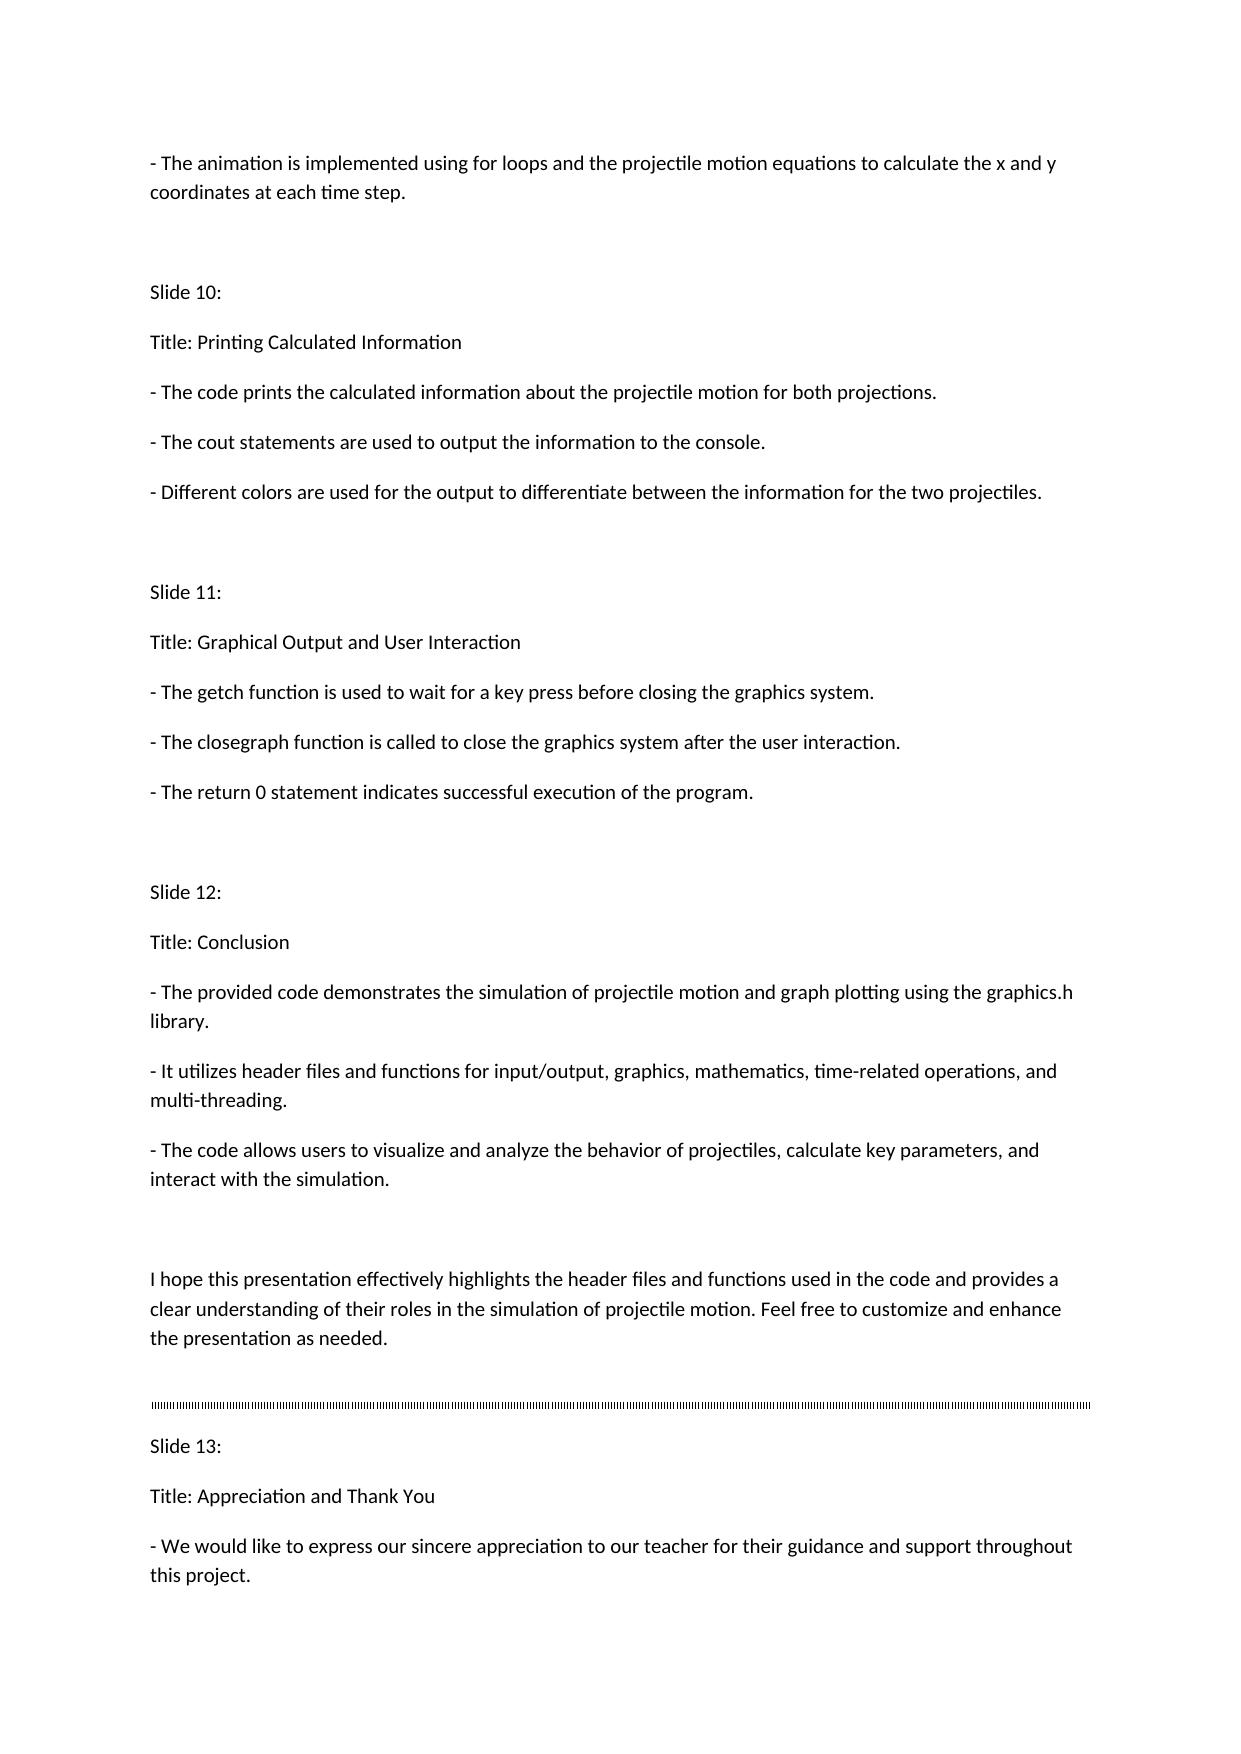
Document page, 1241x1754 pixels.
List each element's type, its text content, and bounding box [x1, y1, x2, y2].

text I hope this presentation effectively highlights the header files and functions used in the code and provides a clear understanding of their roles in the simulation of projectile motion. Feel free to customize and enhance the presentation as needed. [150, 1267, 1090, 1350]
text - Different colors are used for the output to differentiate between the information for the two projectiles. [150, 479, 1090, 504]
text Slide 11: [150, 579, 1090, 604]
text Slide 13: [150, 1433, 1090, 1459]
text Title: Conclusion [150, 929, 1090, 954]
text Slide 12: [150, 879, 1090, 904]
text - The animation is implemented using for loops and the projectile motion equations to calculate the x and y coordinates at each time step. [150, 150, 1090, 204]
text - It utilizes header files and functions for input/output, graphics, mathematics, time-related operations, and multi-threading. [150, 1058, 1090, 1113]
text Title: Appreciation and Thank You [150, 1483, 1090, 1509]
text - The provided code demonstrates the simulation of projectile motion and graph plotting using the graphics.h library. [150, 979, 1090, 1034]
text - The cout statements are used to output the information to the console. [150, 429, 1090, 454]
text - We would like to express our sincere appreciation to our teacher for their guidance and support throughout this project. [150, 1533, 1090, 1588]
text Title: Printing Calculated Information [150, 329, 1090, 354]
text - The code prints the calculated information about the projectile motion for both projections. [150, 379, 1090, 404]
text Title: Graphical Output and User Interaction [150, 629, 1090, 654]
text - The return 0 statement indicates successful execution of the program. [150, 779, 1090, 804]
text Slide 10: [150, 279, 1090, 304]
text - The getch function is used to wait for a key press before closing the graphics system. [150, 679, 1090, 704]
text - The closegraph function is called to close the graphics system after the user interaction. [150, 729, 1090, 754]
text - The code allows users to visualize and analyze the behavior of projectiles, calculate key parameters, and interact with the simulation. [150, 1137, 1090, 1192]
